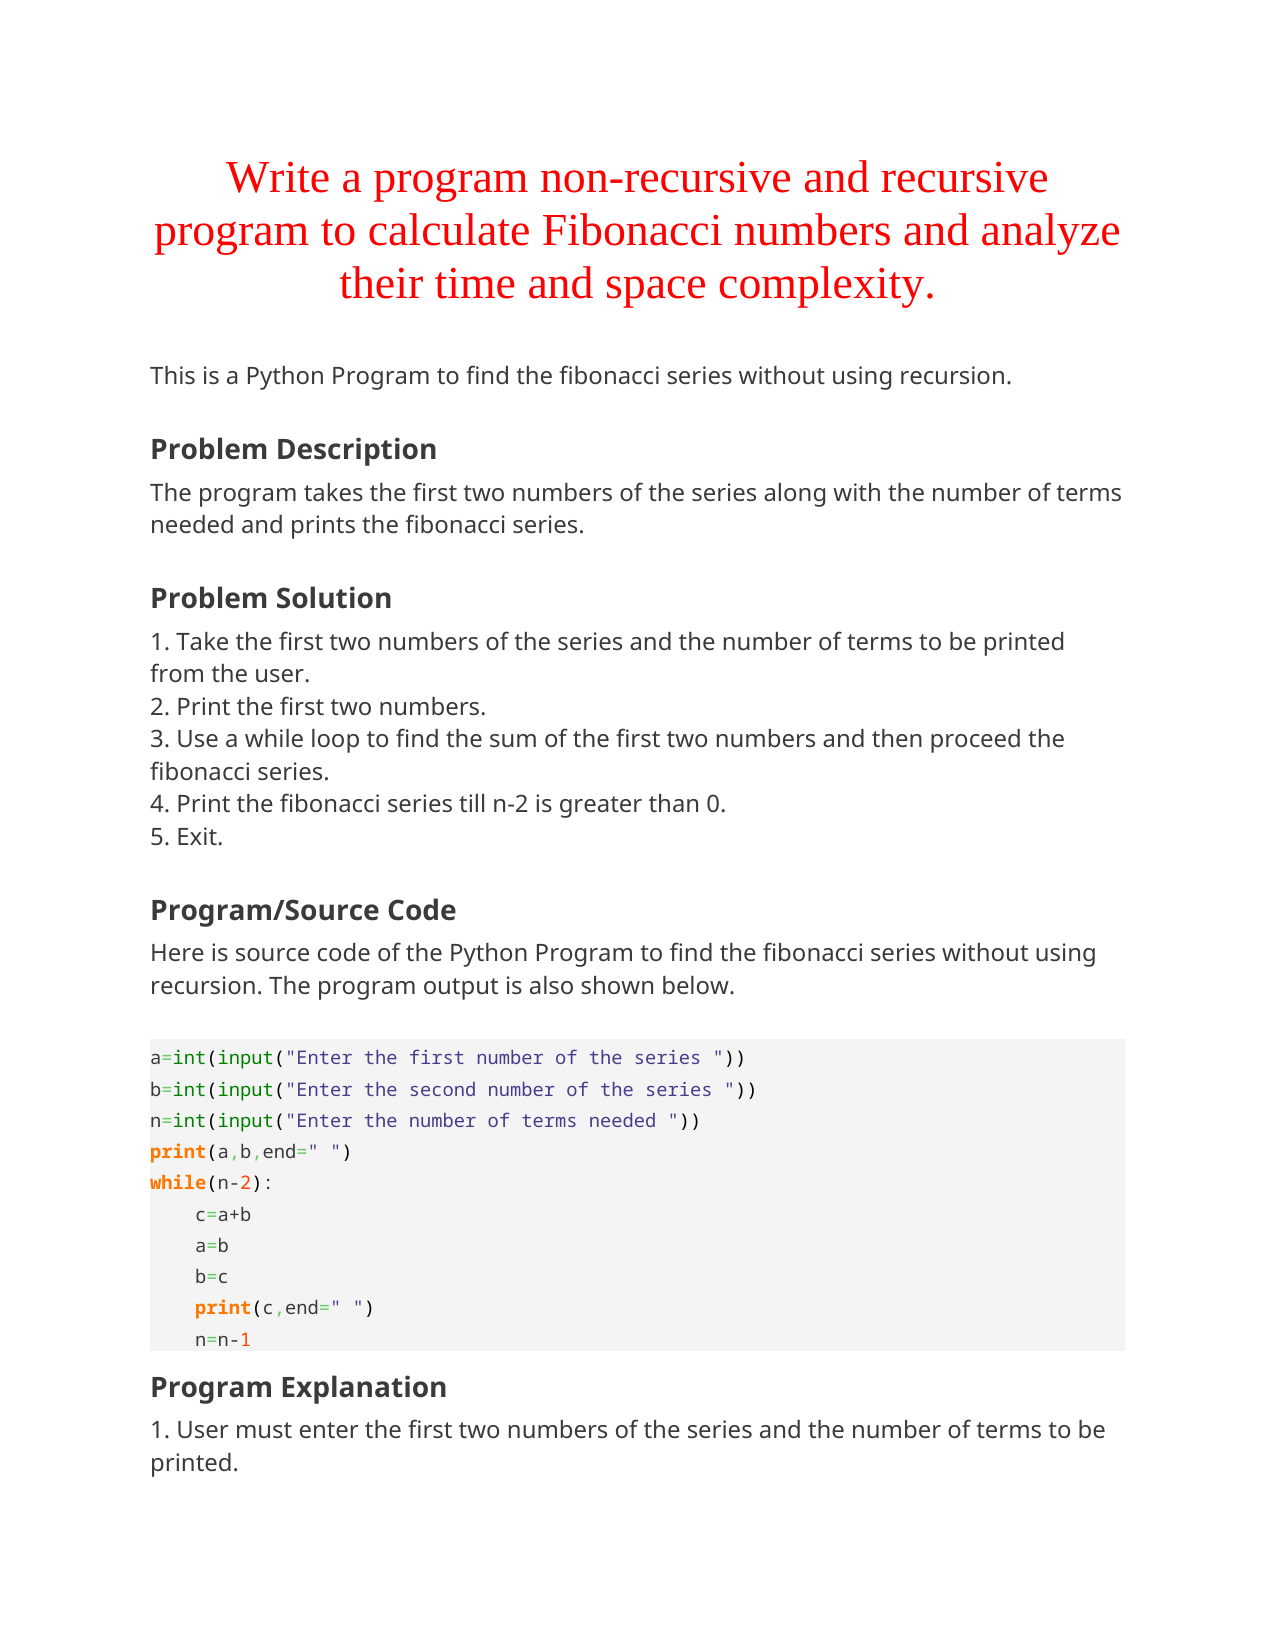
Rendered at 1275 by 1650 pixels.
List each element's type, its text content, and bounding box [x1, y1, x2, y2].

text Program Explanation [150, 1367, 1125, 1405]
text a=b [150, 1226, 1125, 1258]
text This is a Python Program to find the fibonacci series without using recursion. [150, 359, 1125, 392]
text Program/Source Code [150, 890, 1125, 928]
text c=a+b [150, 1195, 1125, 1226]
text Here is source code of the Python Program to find the fibonacci series without using recursion. The program output is also shown below. [150, 936, 1125, 1001]
text print(a,b,end=" ") [150, 1133, 1125, 1164]
text b=c [150, 1258, 1125, 1289]
text 1. Take the first two numbers of the series and the number of terms to be printed from the user. 2. Print the first two numbers. 3. Use a while loop to find the sum of the first two numbers and then proceed the fibonacci series. 4. Print the fibonacci series till n-2 is greater than 0. 5. Exit. [150, 624, 1125, 852]
text print(c,end=" ") [150, 1289, 1125, 1320]
text The program takes the first two numbers of the series along with the number of terms needed and prints the fibonacci series. [150, 475, 1125, 541]
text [150, 1413, 1125, 1478]
text b=int(input("Enter the second number of the series ")) [150, 1070, 1125, 1101]
text Write a program non-recursive and recursive program to calculate Fibonacci numbers and analyze their time and space complexity. [150, 150, 1125, 308]
text n=int(input("Enter the number of terms needed ")) [150, 1101, 1125, 1133]
text a=int(input("Enter the first number of the series ")) [150, 1039, 1125, 1070]
text Problem Solution [150, 578, 1125, 616]
text n=n-1 [150, 1320, 1125, 1351]
text while(n-2): [150, 1164, 1125, 1195]
text Problem Description [150, 429, 1125, 468]
